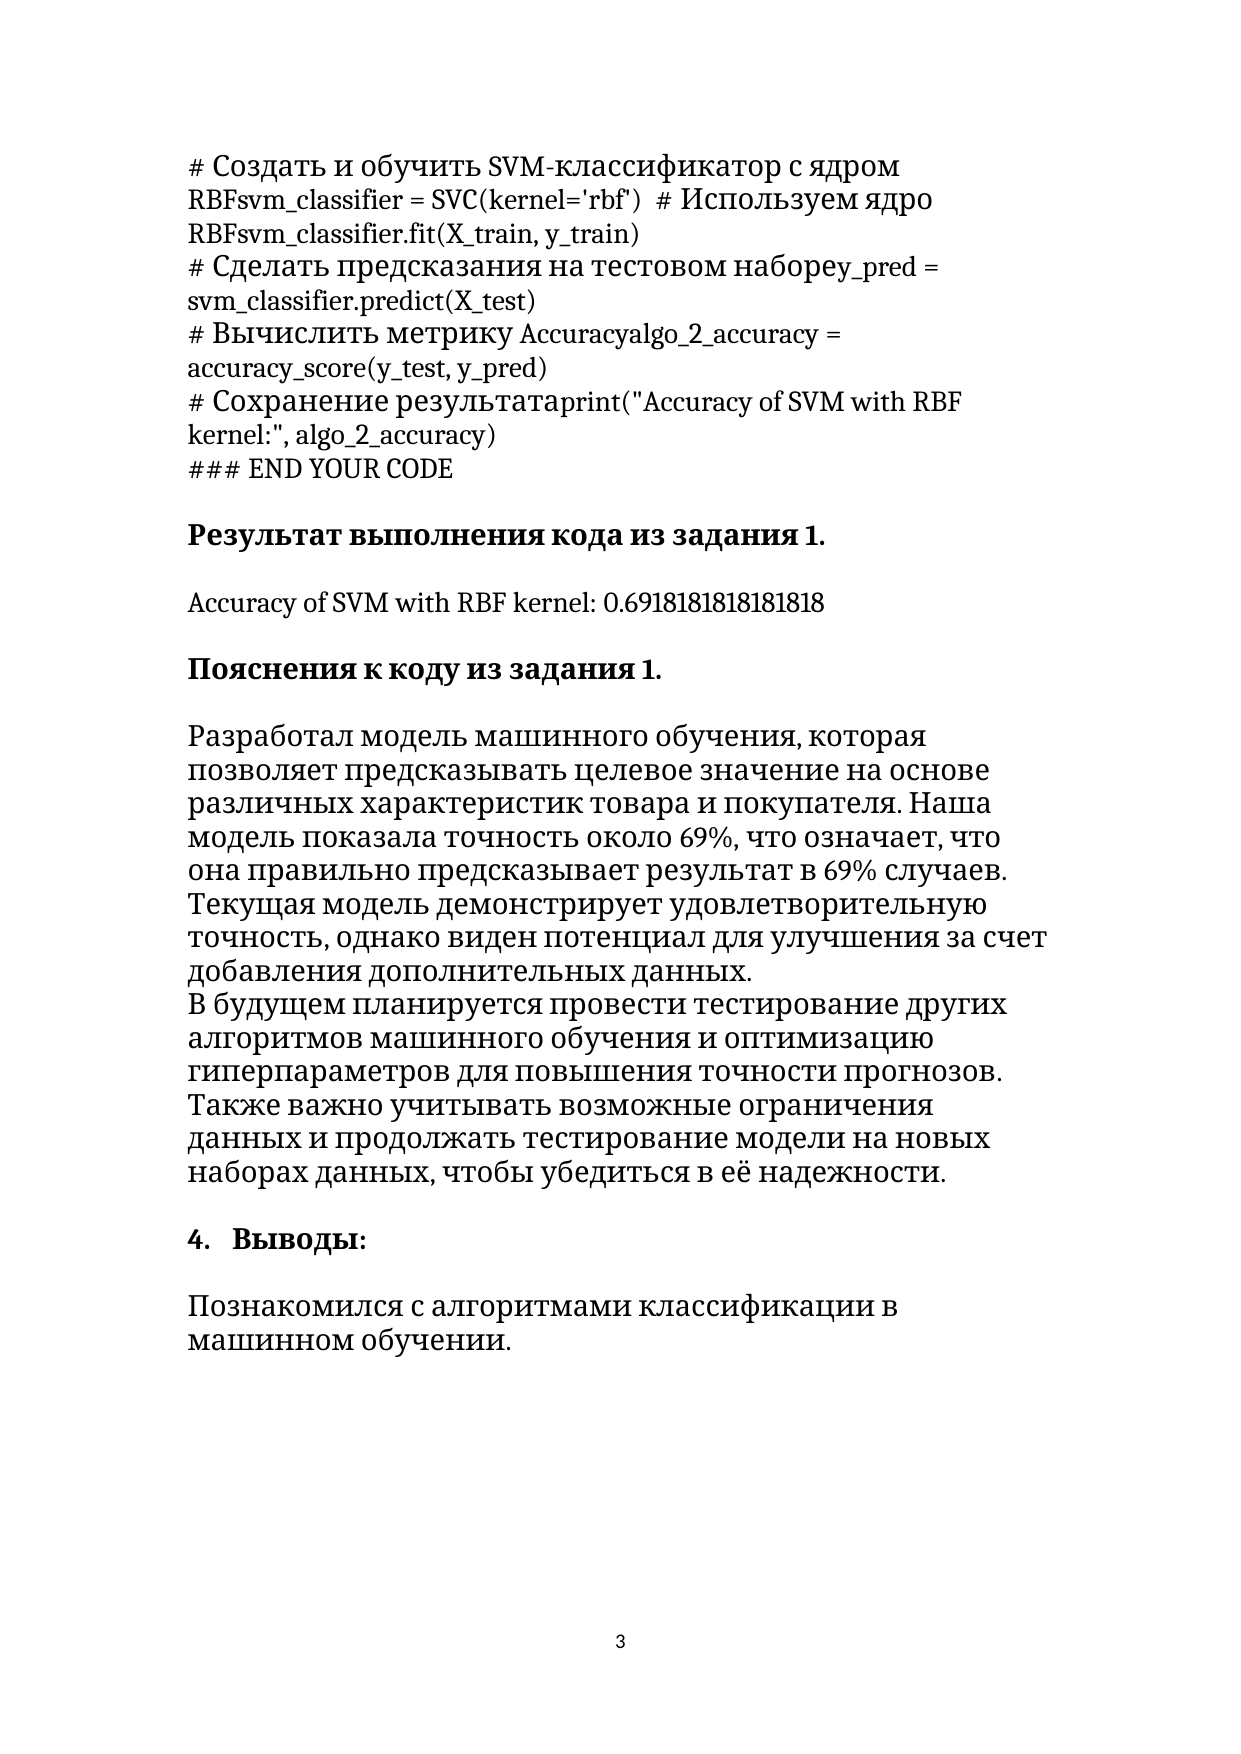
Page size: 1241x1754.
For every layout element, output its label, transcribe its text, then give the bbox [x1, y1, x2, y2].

text # Создать и обучить SVM-классификатор с ядром RBFsvm_classifier = SVC(kernel='rbf') # Используем ядро RBFsvm_classifier.fit(X_train, y_train) [187, 150, 1053, 251]
text ### END YOUR CODE [187, 452, 1053, 485]
text # Сохранение результатаprint("Accuracy of SVM with RBF kernel:", algo_2_accuracy) [187, 385, 1053, 452]
list Результат выполнения кода из задания 1. [187, 519, 1053, 552]
text Разработал модель машинного обучения, которая позволяет предсказывать целевое значение на основе различных характеристик товара и покупателя. Наша модель показала точность около 69%, что означает, что она правильно предсказывает результат в 69% случаев. [187, 720, 1053, 888]
text Познакомился с алгоритмами классификации в машинном обучении. [187, 1290, 1053, 1357]
text # Сделать предсказания на тестовом набореy_pred = svm_classifier.predict(X_test) [187, 251, 1053, 318]
text # Вычислить метрику Accuracyalgo_2_accuracy = accuracy_score(y_test, y_pred) [187, 318, 1053, 385]
text В будущем планируется провести тестирование других алгоритмов машинного обучения и оптимизацию гиперпараметров для повышения точности прогнозов. Также важно учитывать возможные ограничения данных и продолжать тестирование модели на новых наборах данных, чтобы убедиться в её надежности. [187, 988, 1053, 1190]
text Текущая модель демонстрирует удовлетворительную точность, однако виден потенциал для улучшения за счет добавления дополнительных данных. [187, 888, 1053, 988]
list Выводы: [187, 1223, 1053, 1257]
text Accuracy of SVM with RBF kernel: 0.6918181818181818 [187, 586, 1053, 619]
text Пояснения к коду из задания 1. [187, 653, 1053, 687]
